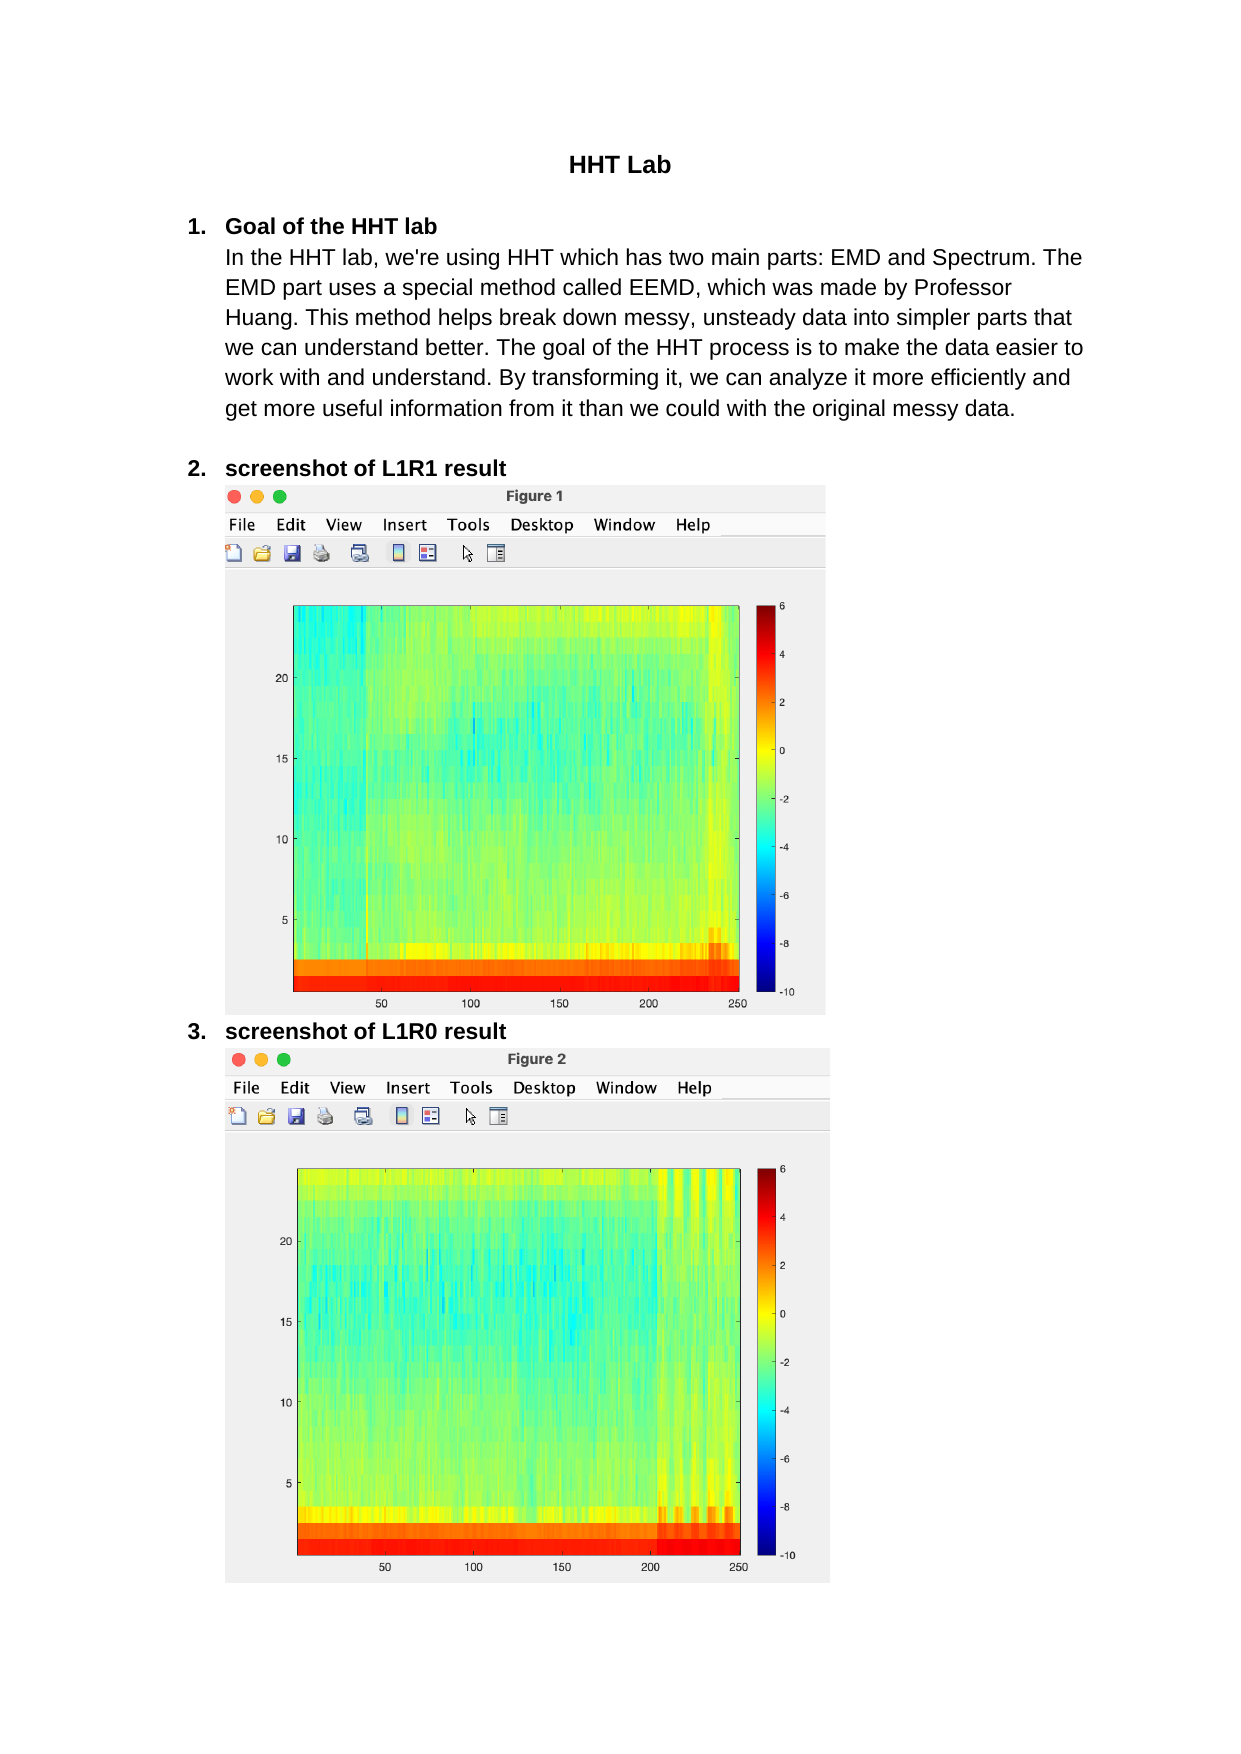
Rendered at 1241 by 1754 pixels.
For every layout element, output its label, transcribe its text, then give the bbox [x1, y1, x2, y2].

list screenshot of L1R1 result [187, 455, 1090, 481]
text In the HHT lab, we're using HHT which has two main parts: EMD and Spectrum. The EMD part uses a special method called EEMD, which was made by Professor Huang. This method helps break down messy, unsteady data into simpler parts that we can understand better. The goal of the HHT process is to make the data easier to work with and understand. By transforming it, we can analyze it more efficiently and get more useful information from it than we could with the original messy data. [225, 243, 1090, 421]
picture [225, 485, 826, 1015]
list Goal of the HHT lab [187, 213, 1090, 239]
picture [225, 1048, 830, 1583]
text HHT Lab [150, 150, 1090, 179]
list screenshot of L1R0 result [187, 1018, 1090, 1044]
